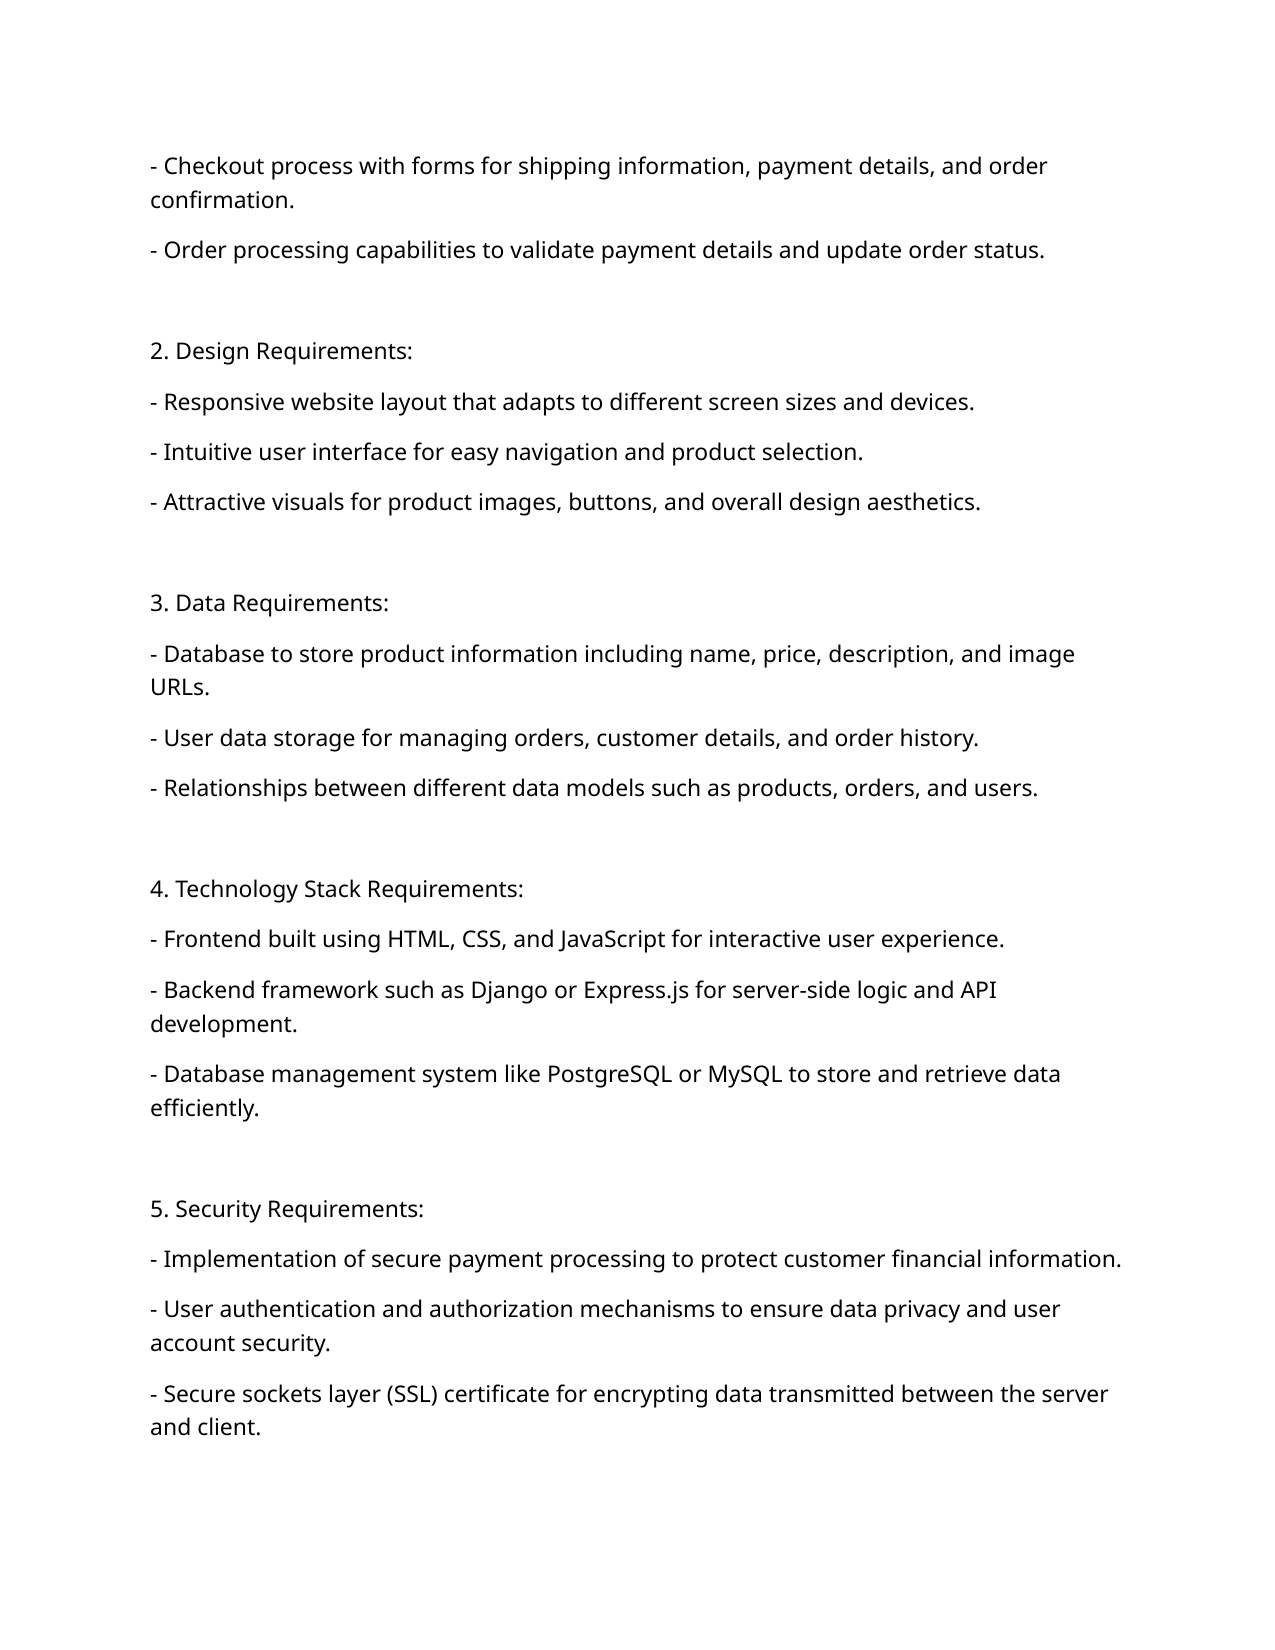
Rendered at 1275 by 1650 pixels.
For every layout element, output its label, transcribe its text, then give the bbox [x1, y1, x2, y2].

text - Checkout process with forms for shipping information, payment details, and order confirmation. [150, 150, 1125, 215]
text - User data storage for managing orders, customer details, and order history. [150, 722, 1125, 753]
text - Responsive website layout that adapts to different screen sizes and devices. [150, 385, 1125, 417]
text - Backend framework such as Django or Express.js for server-side logic and API development. [150, 974, 1125, 1039]
text - Frontend built using HTML, CSS, and JavaScript for interactive user experience. [150, 923, 1125, 954]
text - Implementation of secure payment processing to protect customer financial information. [150, 1243, 1125, 1274]
text - Relationships between different data models such as products, orders, and users. [150, 772, 1125, 803]
text 3. Data Requirements: [150, 587, 1125, 618]
text - User authentication and authorization mechanisms to ensure data privacy and user account security. [150, 1293, 1125, 1358]
text - Intuitive user interface for easy navigation and product selection. [150, 436, 1125, 467]
text 4. Technology Stack Requirements: [150, 873, 1125, 904]
text 2. Design Requirements: [150, 335, 1125, 366]
text 5. Security Requirements: [150, 1192, 1125, 1224]
text - Secure sockets layer (SSL) certificate for encrypting data transmitted between the server and client. [150, 1377, 1125, 1442]
text - Database management system like PostgreSQL or MySQL to store and retrieve data efficiently. [150, 1058, 1125, 1123]
text - Order processing capabilities to validate payment details and update order status. [150, 234, 1125, 265]
text - Database to store product information including name, price, description, and image URLs. [150, 637, 1125, 702]
text - Attractive visuals for product images, buttons, and overall design aesthetics. [150, 486, 1125, 517]
